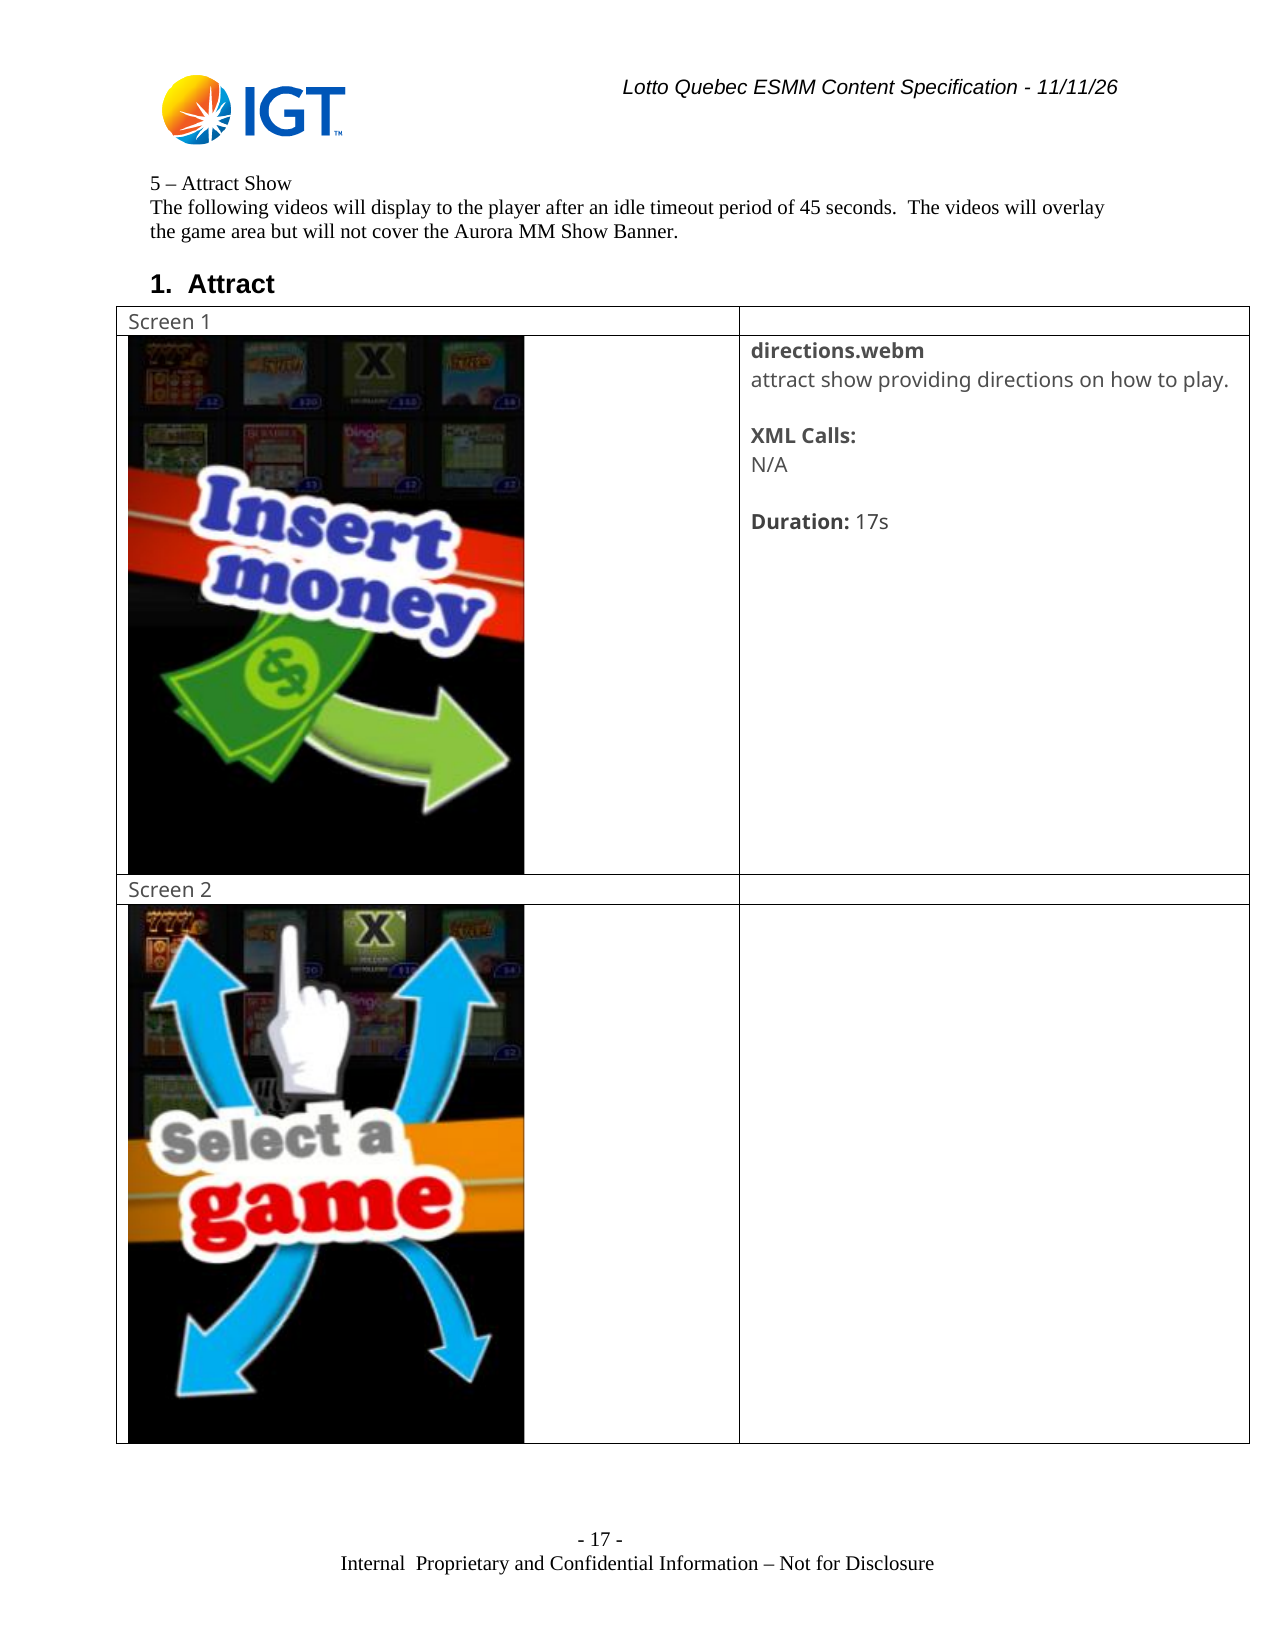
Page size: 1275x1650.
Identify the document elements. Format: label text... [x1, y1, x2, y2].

subtitle Attract [150, 268, 1125, 299]
picture [128, 336, 525, 875]
table_cell [117, 905, 128, 1443]
table_cell [740, 905, 1249, 1443]
table_header [740, 307, 1249, 335]
table_cell [117, 336, 128, 874]
picture [128, 905, 525, 1443]
table_cell [740, 875, 1249, 904]
table_header Screen 1 [117, 307, 739, 335]
table_cell [525, 336, 739, 874]
text 5 – Attract Show [150, 171, 1125, 195]
table_cell directions.webm attract show providing directions on how to play. XML Calls: N/A Duration: 17s [740, 336, 1249, 874]
table_cell [525, 905, 739, 1443]
text The following videos will display to the player after an idle timeout period of 45 seconds. The videos will overlay the game area but will not cover the Aurora MM Show Banner. [150, 195, 1125, 243]
table_cell Screen 2 [117, 875, 739, 904]
picture [161, 75, 352, 145]
